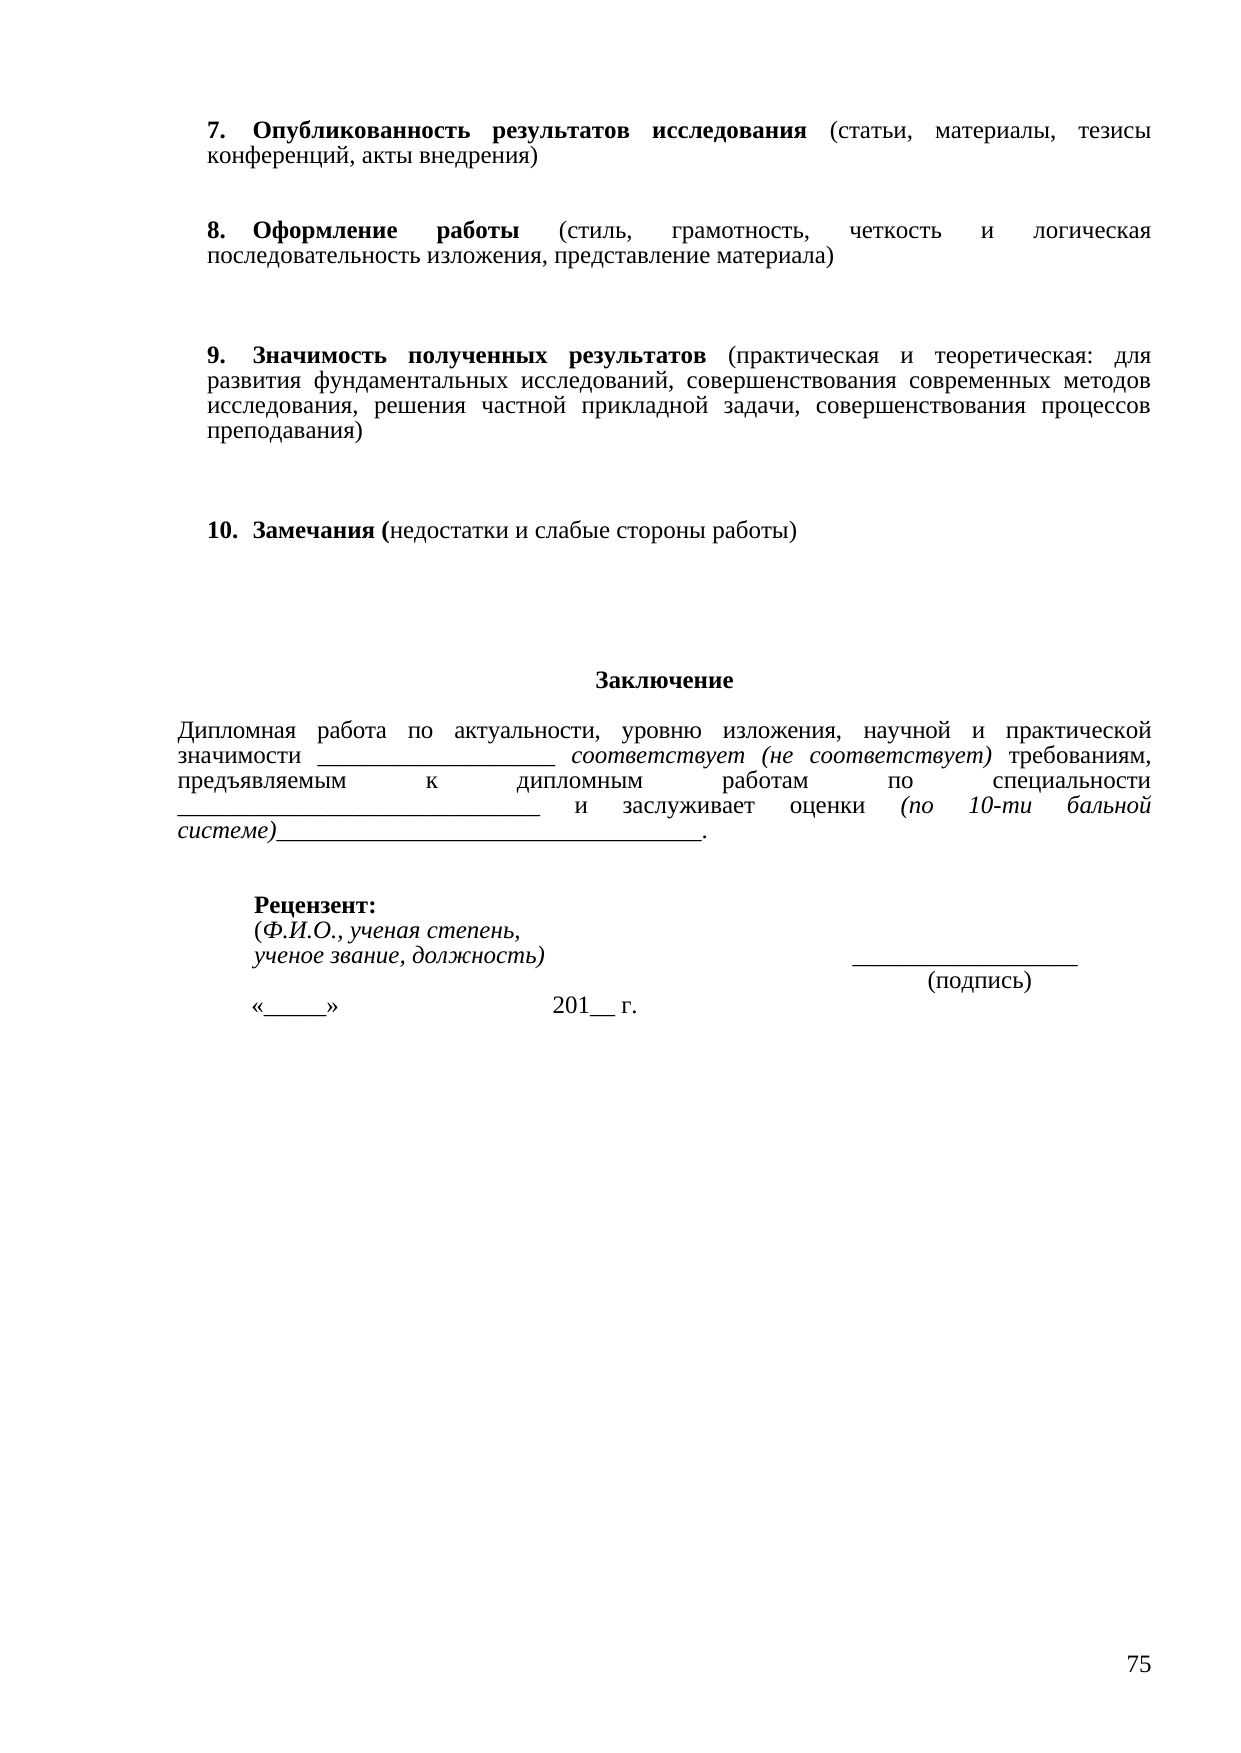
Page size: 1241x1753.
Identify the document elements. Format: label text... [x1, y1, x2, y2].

text «_____» 201__ г. [251, 993, 1152, 1018]
list Опубликованность результатов исследования (статьи, материалы, тезисы конференций, акты внедрения) [207, 118, 1152, 218]
list Оформление работы (стиль, грамотность, четкость и логическая последовательность изложения, представление материала) [207, 218, 1152, 343]
text (Ф.И.О., ученая степень, [254, 918, 1152, 943]
text Заключение [177, 668, 1152, 693]
text Дипломная работа по актуальности, уровню изложения, научной и практической значимости ___________________ соответствует (не соответствует) требованиям, предъявляемым к дипломным работам по специальности _____________________________ и заслуживает оценки (по 10-ти бальной системе)__________________________________. [177, 718, 1152, 843]
text Рецензент: [254, 893, 1152, 918]
list Замечания (недостатки и слабые стороны работы) [207, 518, 1152, 668]
list Значимость полученных результатов (практическая и теоретическая: для развития фундаментальных исследований, совершенствования современных методов исследования, решения частной прикладной задачи, совершенствования процессов преподавания) [207, 343, 1152, 518]
text ученое звание, должность) __________________ [254, 943, 1152, 968]
text (подпись) [402, 968, 1152, 993]
